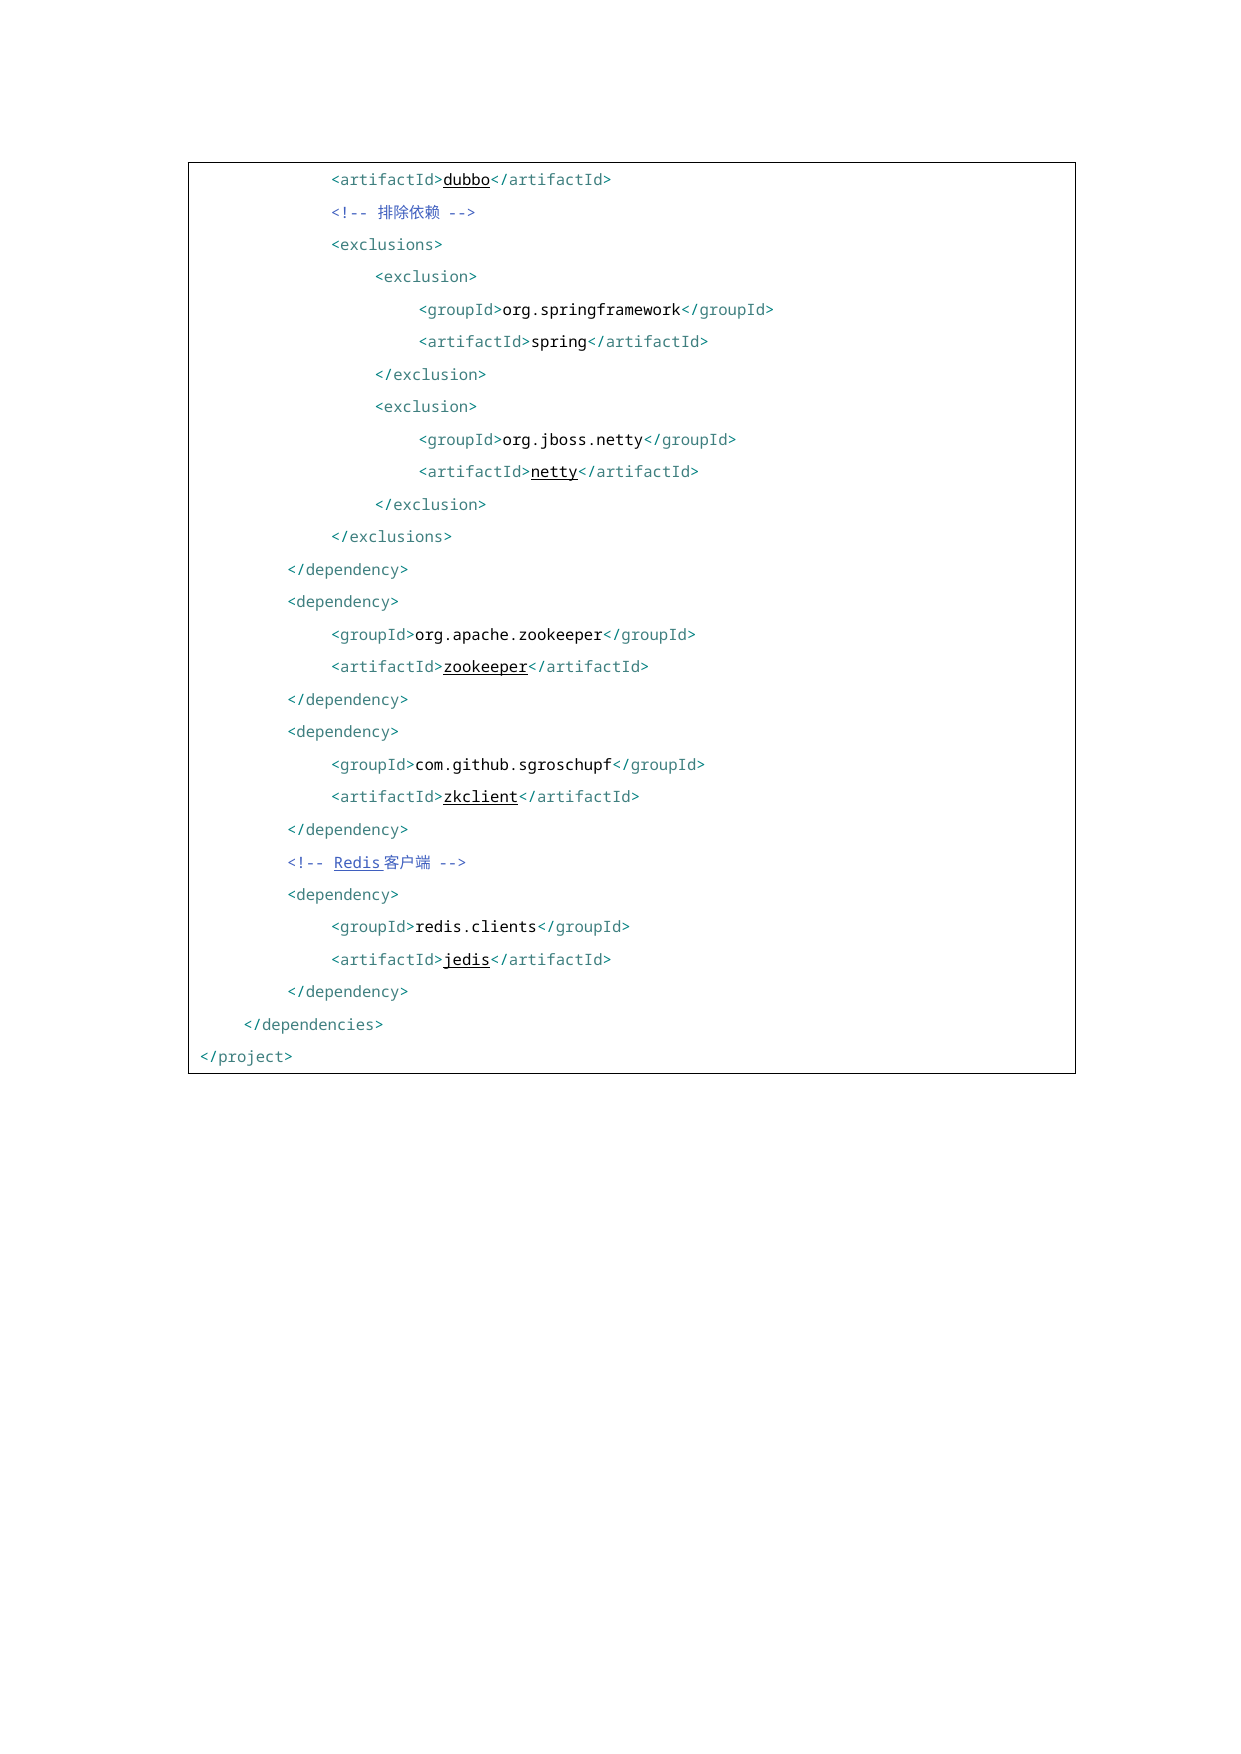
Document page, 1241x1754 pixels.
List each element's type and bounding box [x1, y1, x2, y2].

table_header [189, 163, 1075, 1073]
